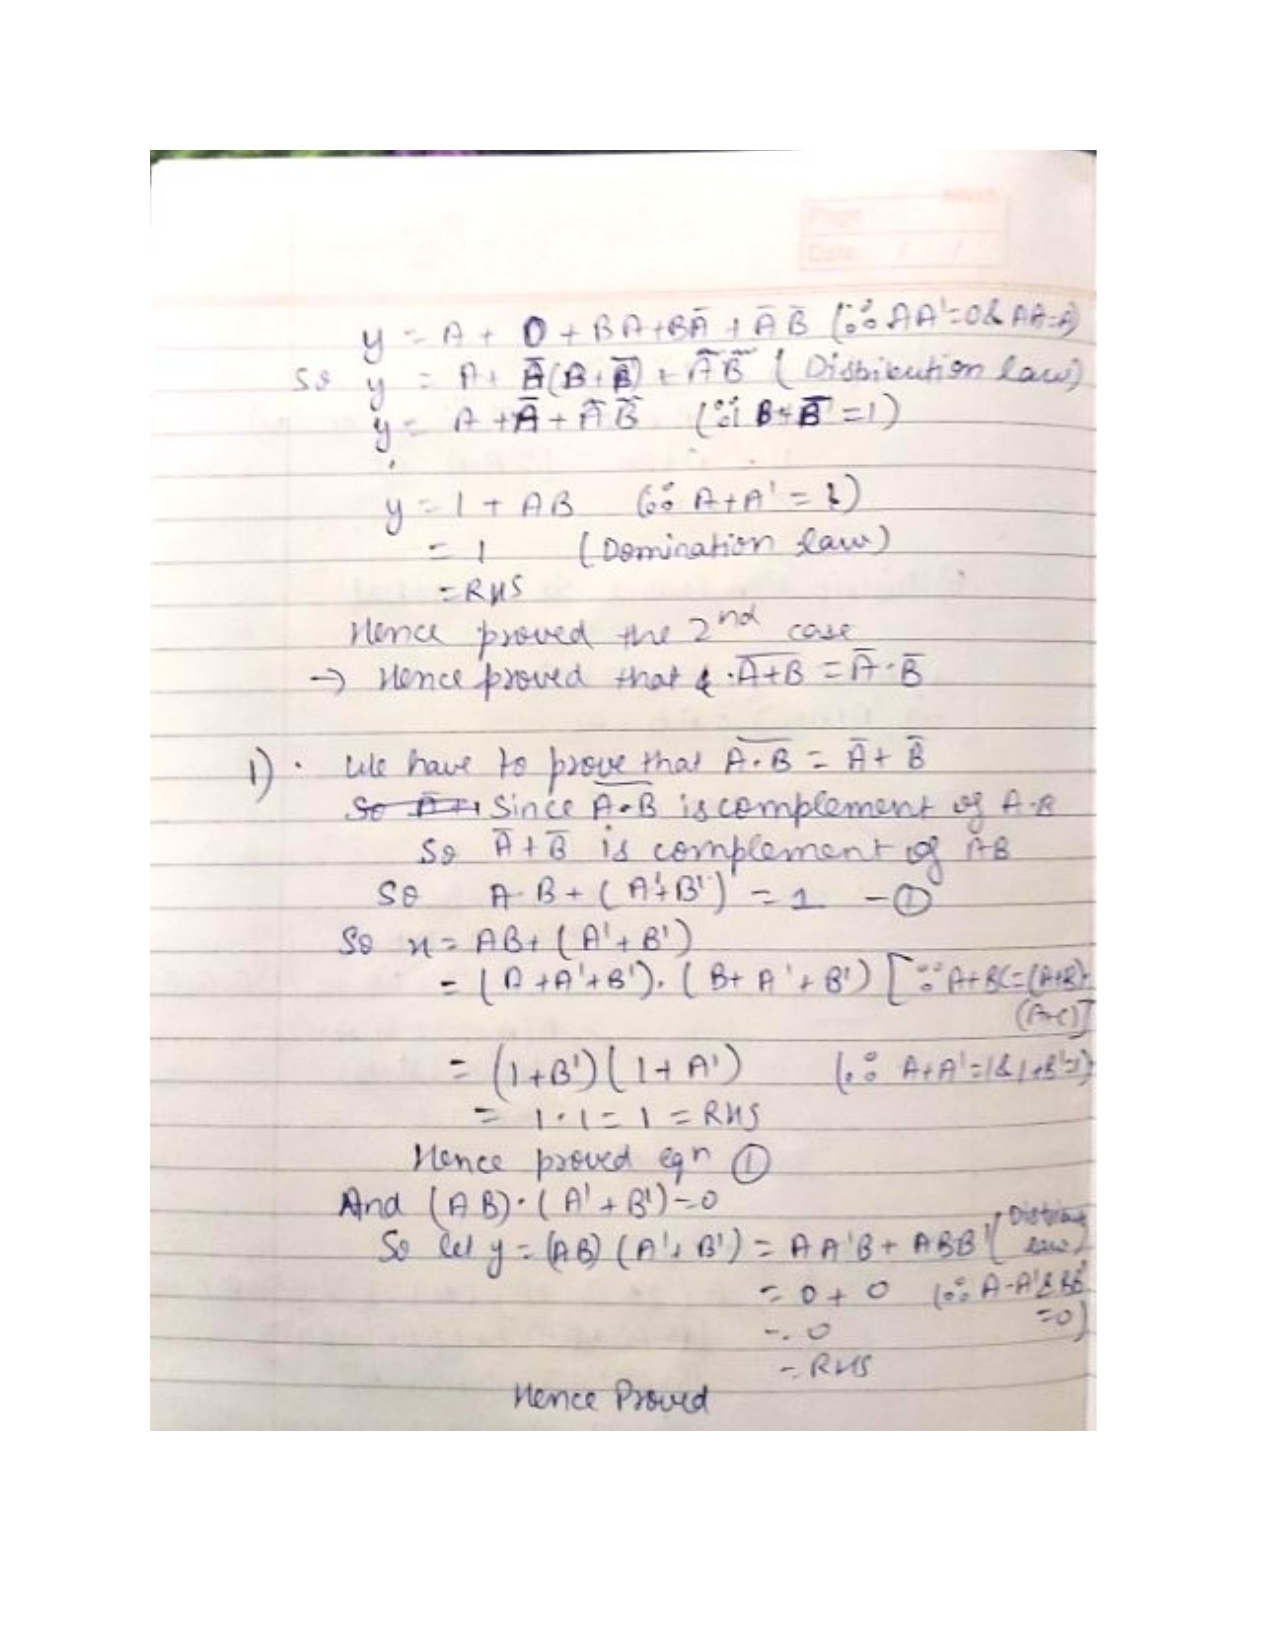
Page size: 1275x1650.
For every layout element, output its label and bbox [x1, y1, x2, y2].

picture [150, 150, 1097, 1431]
